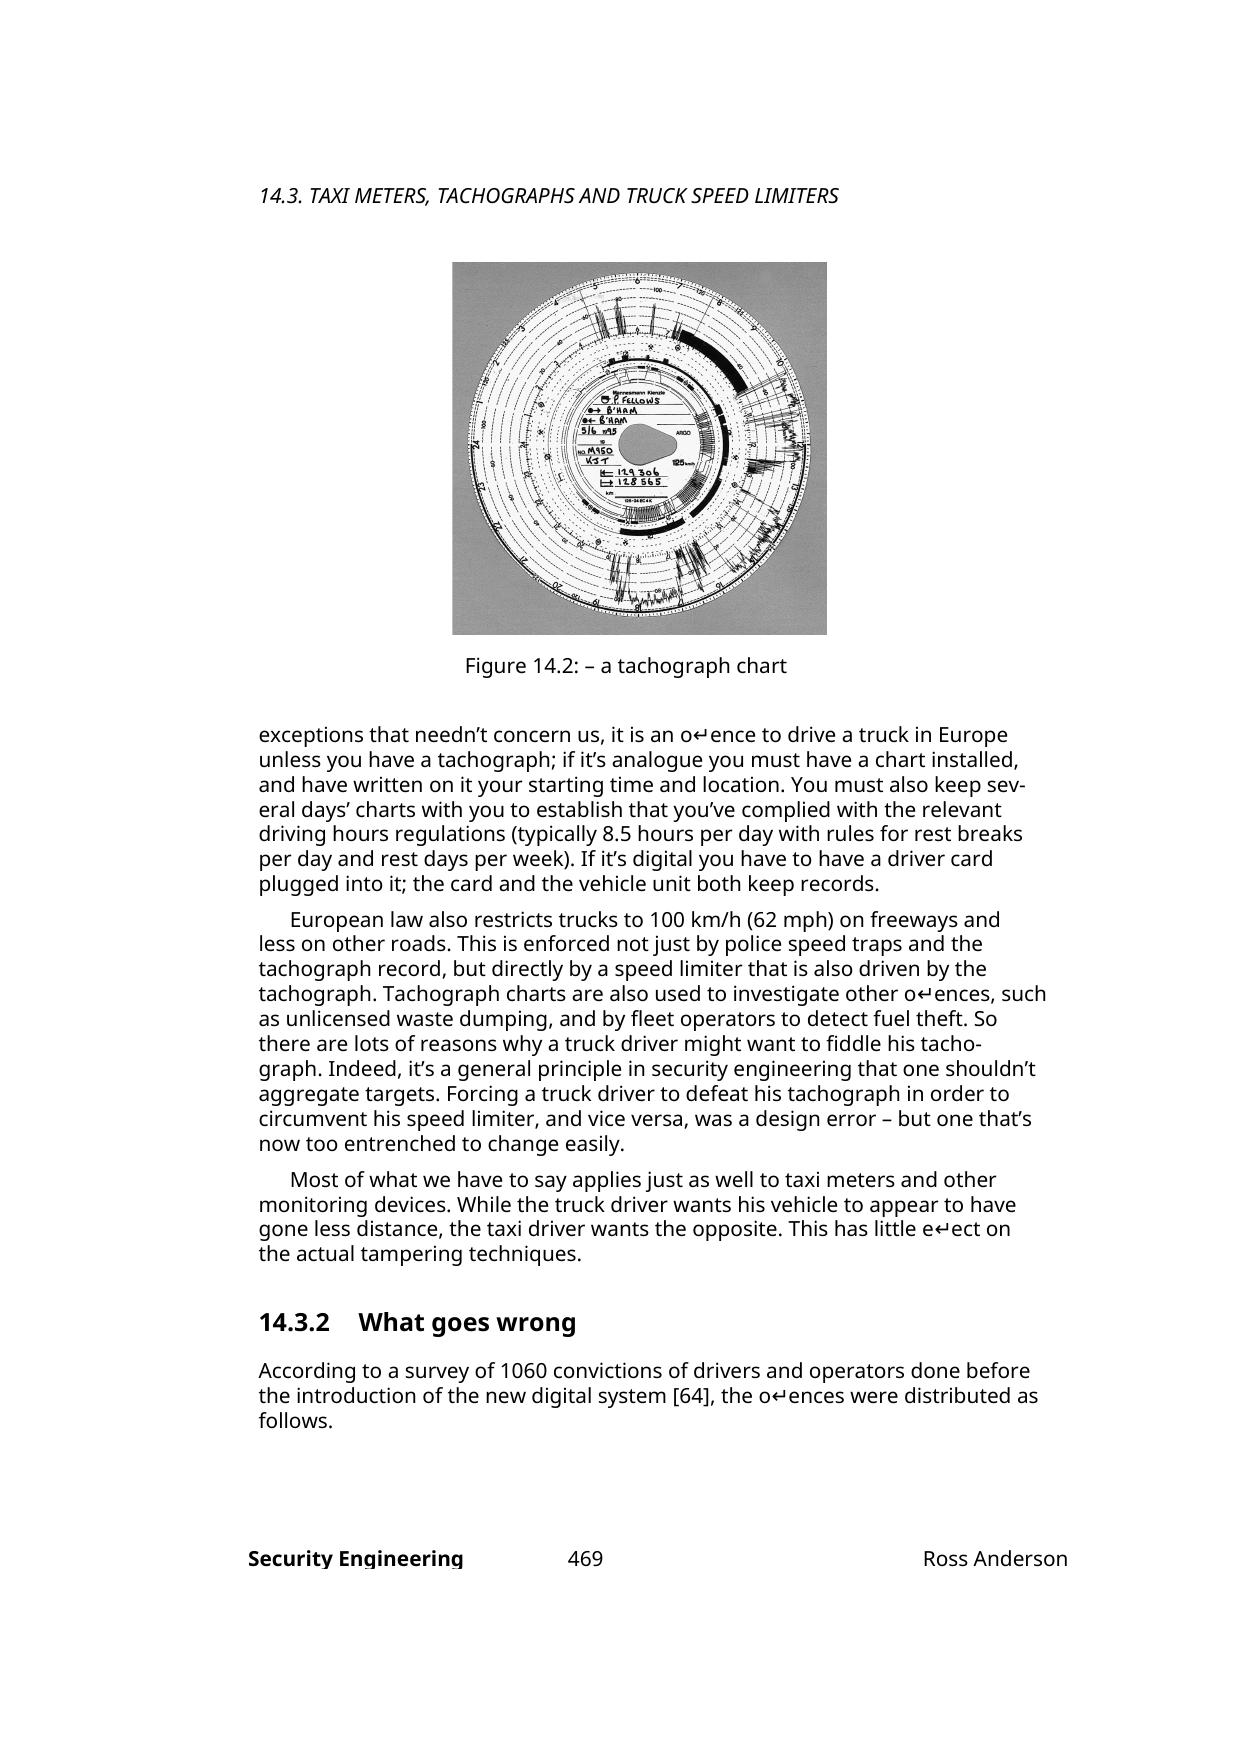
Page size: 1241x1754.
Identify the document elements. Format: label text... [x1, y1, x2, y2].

text European law also restricts trucks to 100 km/h (62 mph) on freeways and [150, 911, 1090, 932]
text exceptions that needn’t concern us, it is an o↵ence to drive a truck in Europe unless you have a tachograph; if it’s analogue you must have a chart installed, and have written on it your starting time and location. You must also keep sev- eral days’ charts with you to establish that you’ve complied with the relevant driving hours regulations (typically 8.5 hours per day with rules for rest breaks per day and rest days per week). If it’s digital you have to have a driver card plugged into it; the card and the vehicle unit both keep records. [150, 723, 1090, 896]
text According to a survey of 1060 convictions of drivers and operators done before the introduction of the new digital system [64], the o↵ences were distributed as follows. [150, 1359, 1090, 1433]
text monitoring devices. While the truck driver wants his vehicle to appear to have gone less distance, the taxi driver wants the opposite. This has little e↵ect on the actual tampering techniques. [150, 1192, 1090, 1267]
text 14.3. TAXI METERS, TACHOGRAPHS AND TRUCK SPEED LIMITERS [150, 187, 1090, 208]
picture [452, 262, 827, 635]
text Figure 14.2: – a tachograph chart [150, 657, 1090, 678]
table_header Security Engineering [194, 1491, 507, 1568]
table_header Ross Anderson [821, 1491, 1134, 1568]
text 14.3.2 What goes wrong [150, 1311, 1090, 1336]
table_header 469 [507, 1491, 821, 1568]
text Most of what we have to say applies just as well to taxi meters and other [150, 1171, 1090, 1192]
text less on other roads. This is enforced not just by police speed traps and the tachograph record, but directly by a speed limiter that is also driven by the tachograph. Tachograph charts are also used to investigate other o↵ences, such as unlicensed waste dumping, and by ﬂeet operators to detect fuel theft. So there are lots of reasons why a truck driver might want to ﬁddle his tacho- graph. Indeed, it’s a general principle in security engineering that one shouldn’t aggregate targets. Forcing a truck driver to defeat his tachograph in order to circumvent his speed limiter, and vice versa, was a design error – but one that’s now too entrenched to change easily. [150, 932, 1090, 1157]
